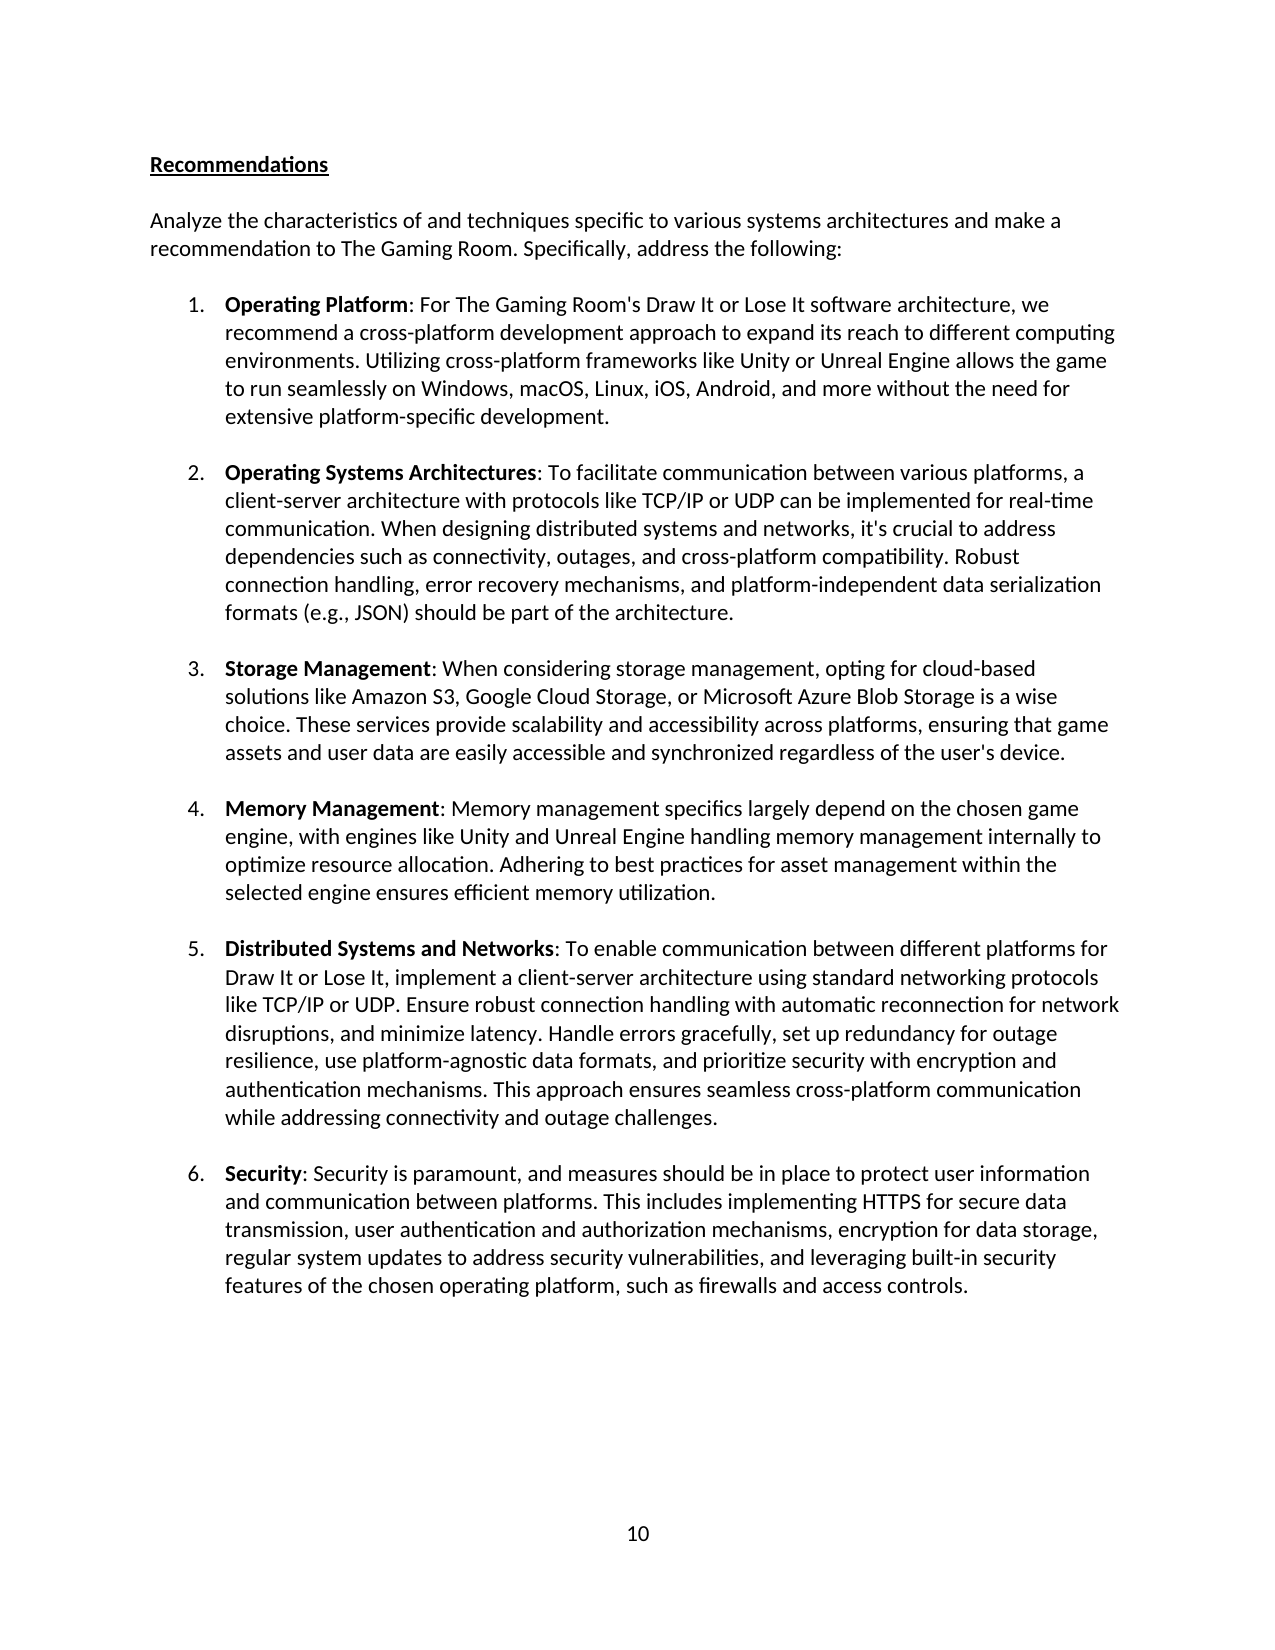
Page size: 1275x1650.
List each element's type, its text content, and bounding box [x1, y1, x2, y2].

list Storage Management: When considering storage management, opting for cloud-based solutions like Amazon S3, Google Cloud Storage, or Microsoft Azure Blob Storage is a wise choice. These services provide scalability and accessibility across platforms, ensuring that game assets and user data are easily accessible and synchronized regardless of the user's device. [187, 654, 1125, 766]
subtitle Recommendations [150, 150, 1125, 178]
list Security: Security is paramount, and measures should be in place to protect user information and communication between platforms. This includes implementing HTTPS for secure data transmission, user authentication and authorization mechanisms, encryption for data storage, regular system updates to address security vulnerabilities, and leveraging built-in security features of the chosen operating platform, such as firewalls and access controls. [187, 1159, 1125, 1299]
list Operating Systems Architectures: To facilitate communication between various platforms, a client-server architecture with protocols like TCP/IP or UDP can be implemented for real-time communication. When designing distributed systems and networks, it's crucial to address dependencies such as connectivity, outages, and cross-platform compatibility. Robust connection handling, error recovery mechanisms, and platform-independent data serialization formats (e.g., JSON) should be part of the architecture. [187, 458, 1125, 626]
list Memory Management: Memory management specifics largely depend on the chosen game engine, with engines like Unity and Unreal Engine handling memory management internally to optimize resource allocation. Adhering to best practices for asset management within the selected engine ensures efficient memory utilization. [187, 794, 1125, 907]
list Operating Platform: For The Gaming Room's Draw It or Lose It software architecture, we recommend a cross-platform development approach to expand its reach to different computing environments. Utilizing cross-platform frameworks like Unity or Unreal Engine allows the game to run seamlessly on Windows, macOS, Linux, iOS, Android, and more without the need for extensive platform-specific development. [187, 290, 1125, 430]
list Distributed Systems and Networks: To enable communication between different platforms for Draw It or Lose It, implement a client-server architecture using standard networking protocols like TCP/IP or UDP. Ensure robust connection handling with automatic reconnection for network disruptions, and minimize latency. Handle errors gracefully, set up redundancy for outage resilience, use platform-agnostic data formats, and prioritize security with encryption and authentication mechanisms. This approach ensures seamless cross-platform communication while addressing connectivity and outage challenges. [187, 934, 1125, 1131]
text Analyze the characteristics of and techniques specific to various systems architectures and make a recommendation to The Gaming Room. Specifically, address the following: [150, 206, 1125, 262]
